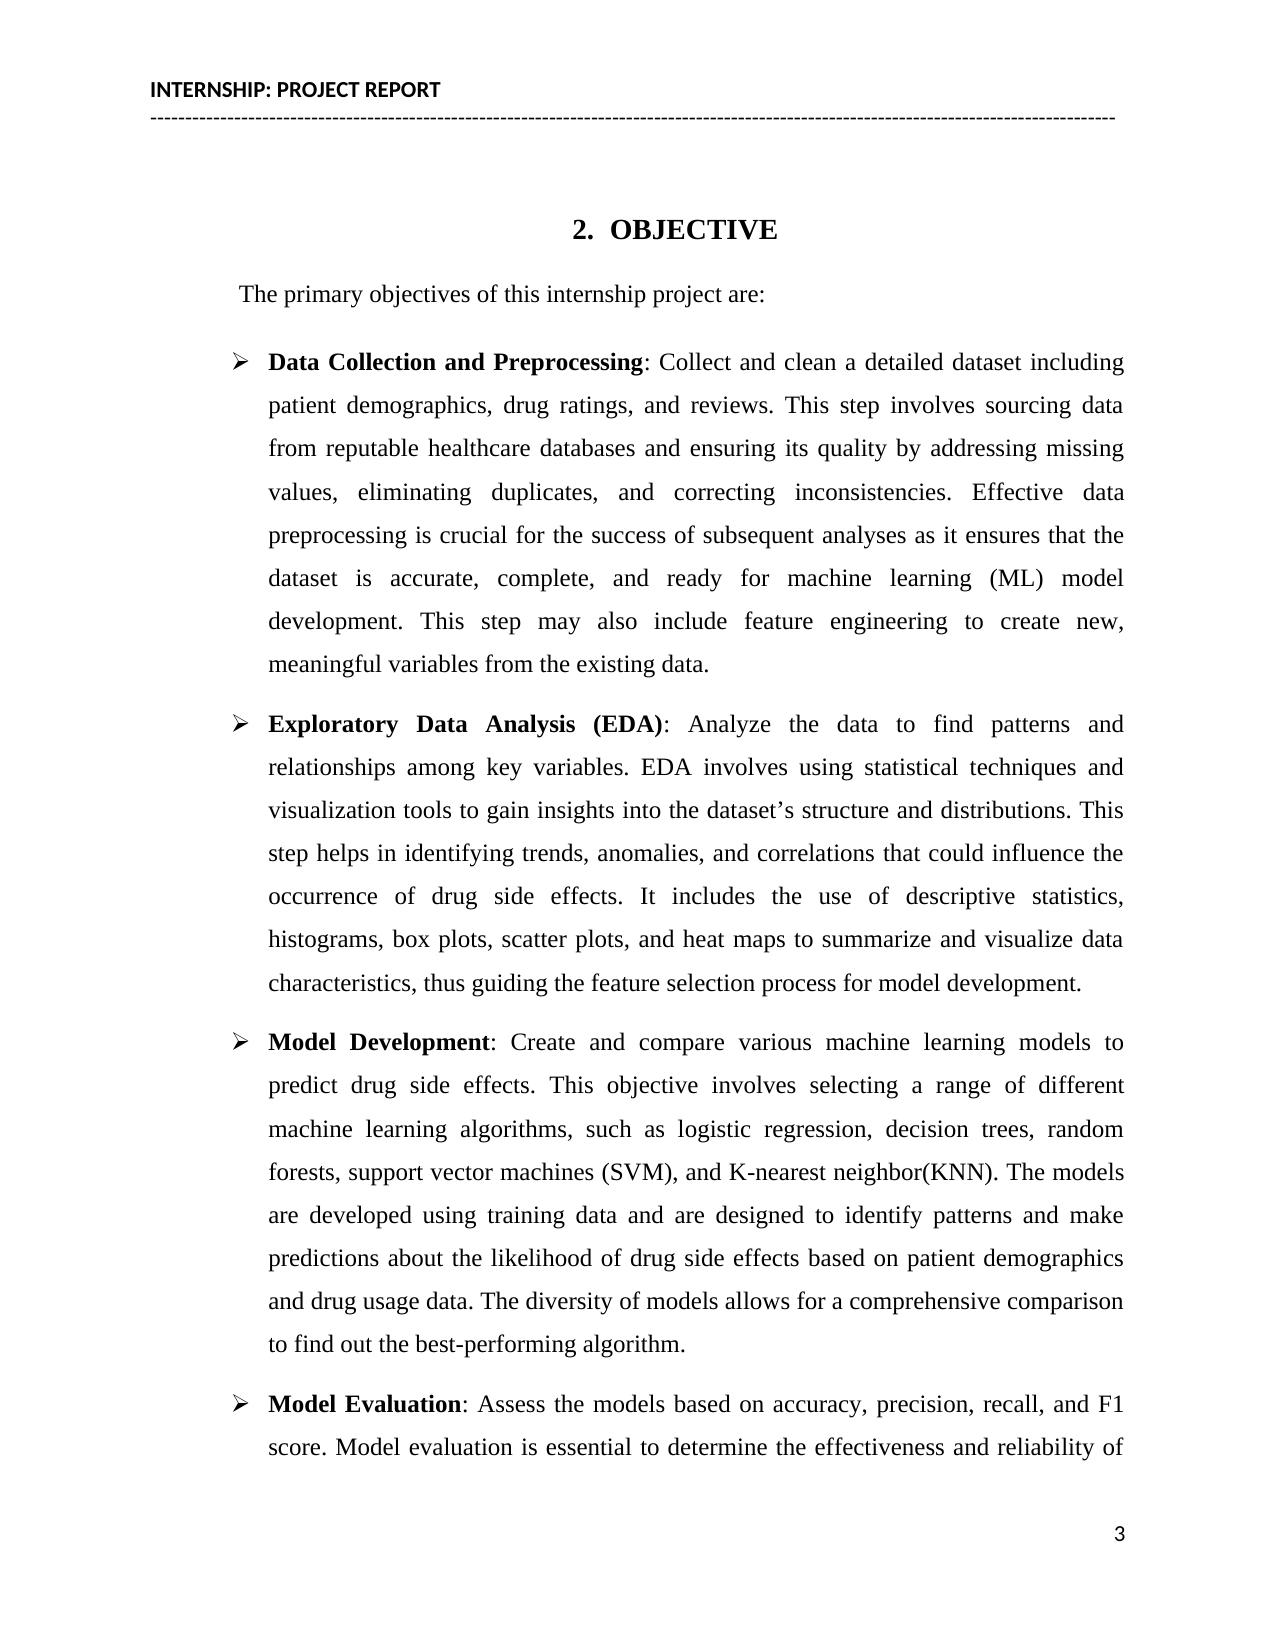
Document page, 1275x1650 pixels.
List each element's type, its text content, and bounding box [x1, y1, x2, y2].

list Data Collection and Preprocessing: Collect and clean a detailed dataset including patient demographics, drug ratings, and reviews. This step involves sourcing data from reputable healthcare databases and ensuring its quality by addressing missing values, eliminating duplicates, and correcting inconsistencies. Effective data preprocessing is crucial for the success of subsequent analyses as it ensures that the dataset is accurate, complete, and ready for machine learning (ML) model development. This step may also include feature engineering to create new, meaningful variables from the existing data. [231, 347, 1125, 678]
list Exploratory Data Analysis (EDA): Analyze the data to find patterns and relationships among key variables. EDA involves using statistical techniques and visualization tools to gain insights into the dataset’s structure and distributions. This step helps in identifying trends, anomalies, and correlations that could influence the occurrence of drug side effects. It includes the use of descriptive statistics, histograms, box plots, scatter plots, and heat maps to summarize and visualize data characteristics, thus guiding the feature selection process for model development. [231, 709, 1125, 996]
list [231, 1389, 1125, 1461]
list Model Development: Create and compare various machine learning models to predict drug side effects. This objective involves selecting a range of different machine learning algorithms, such as logistic regression, decision trees, random forests, support vector machines (SVM), and K-nearest neighbor(KNN). The models are developed using training data and are designed to identify patterns and make predictions about the likelihood of drug side effects based on patient demographics and drug usage data. The diversity of models allows for a comprehensive comparison to find out the best-performing algorithm. [231, 1027, 1125, 1358]
list OBJECTIVE [225, 212, 1125, 246]
text The primary objectives of this internship project are: [239, 279, 1125, 308]
